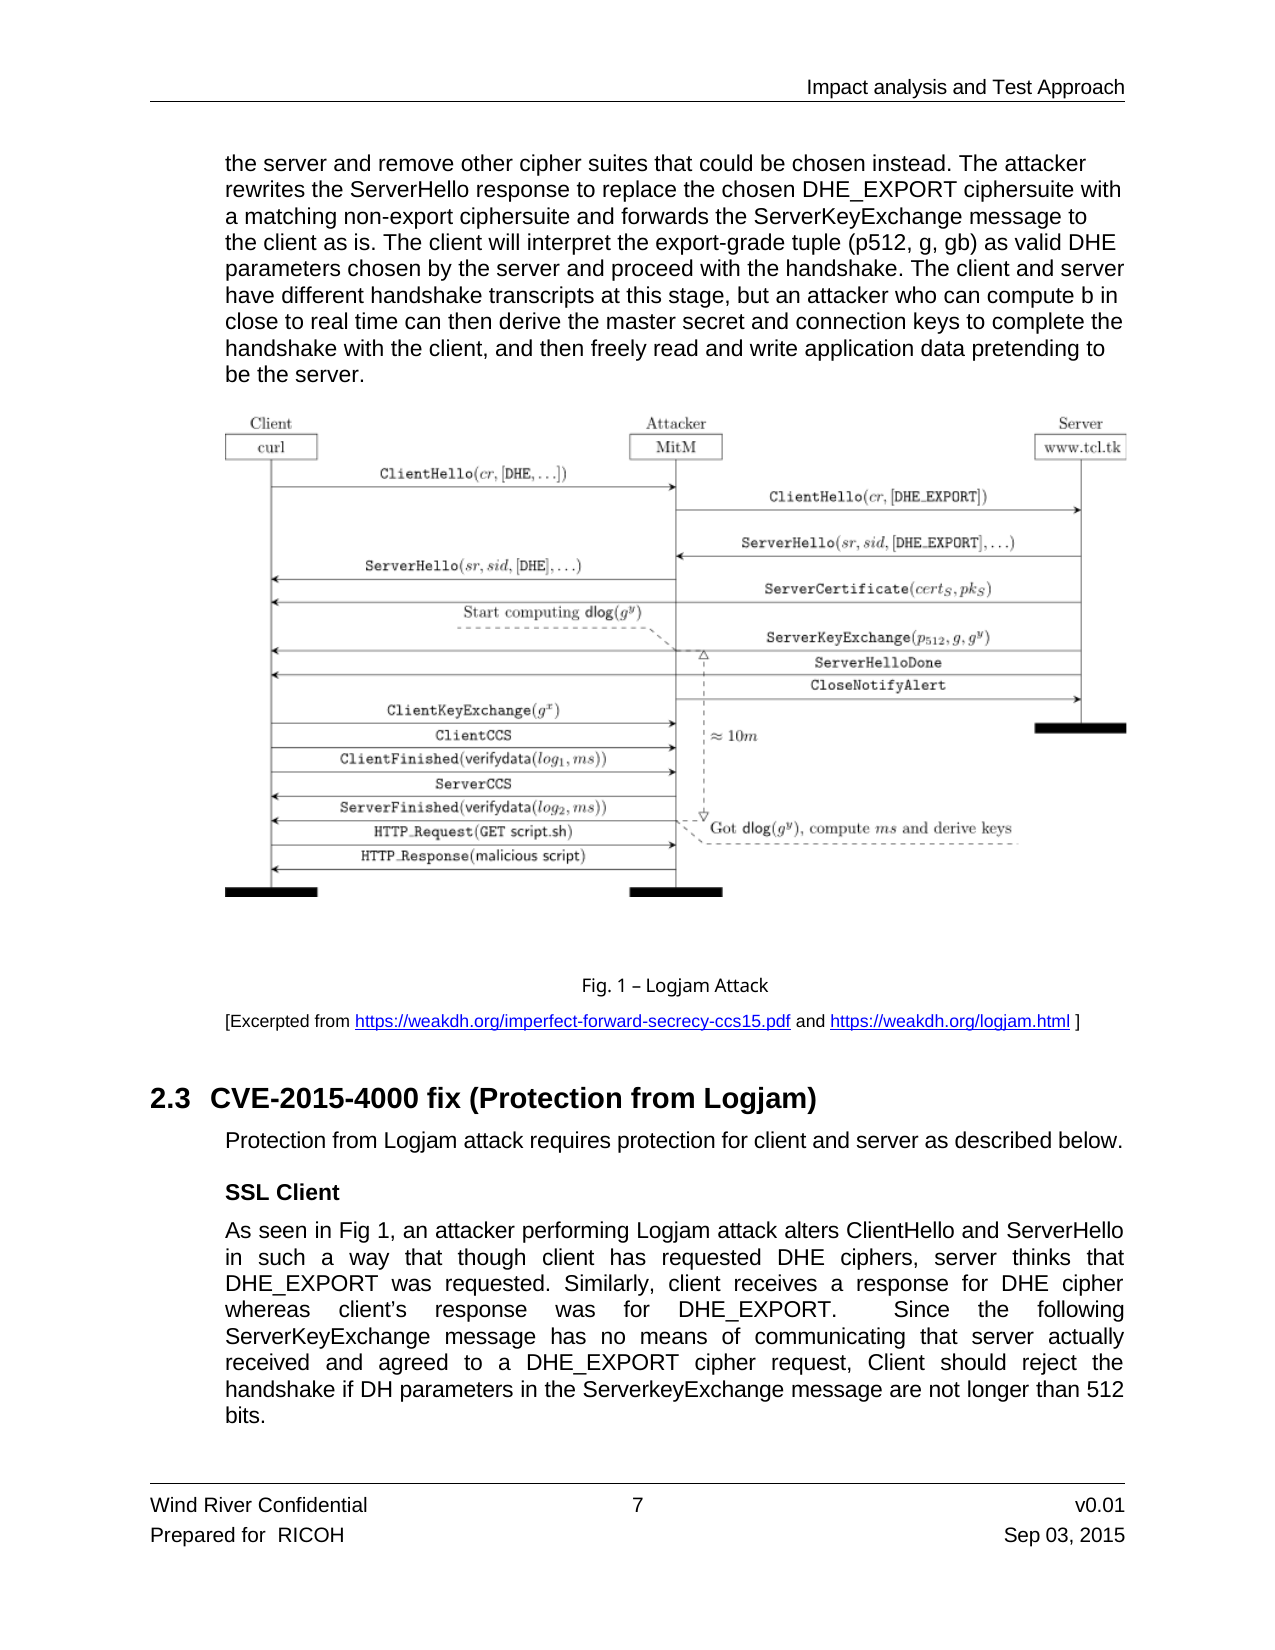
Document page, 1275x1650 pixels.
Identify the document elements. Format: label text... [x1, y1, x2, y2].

text Fig. 1 – Logjam Attack [225, 973, 1125, 998]
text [225, 150, 1125, 387]
text Protection from Logjam attack requires protection for client and server as described below. [225, 1127, 1125, 1153]
picture [225, 412, 1127, 897]
text As seen in Fig 1, an attacker performing Logjam attack alters ClientHello and ServerHello in such a way that though client has requested DHE ciphers, server thinks that DHE_EXPORT was requested. Similarly, client receives a response for DHE cipher whereas client’s response was for DHE_EXPORT. Since the following ServerKeyExchange message has no means of communicating that server actually received and agreed to a DHE_EXPORT cipher request, Client should reject the handshake if DH parameters in the ServerkeyExchange message are not longer than 512 bits. [225, 1217, 1125, 1428]
subtitle CVE-2015-4000 fix (Protection from Logjam) [150, 1081, 1125, 1115]
text SSL Client [225, 1178, 1125, 1205]
text [Excerpted from https://weakdh.org/imperfect-forward-secrecy-ccs15.pdf and https://weakdh.org/logjam.html ] [225, 1011, 1125, 1031]
